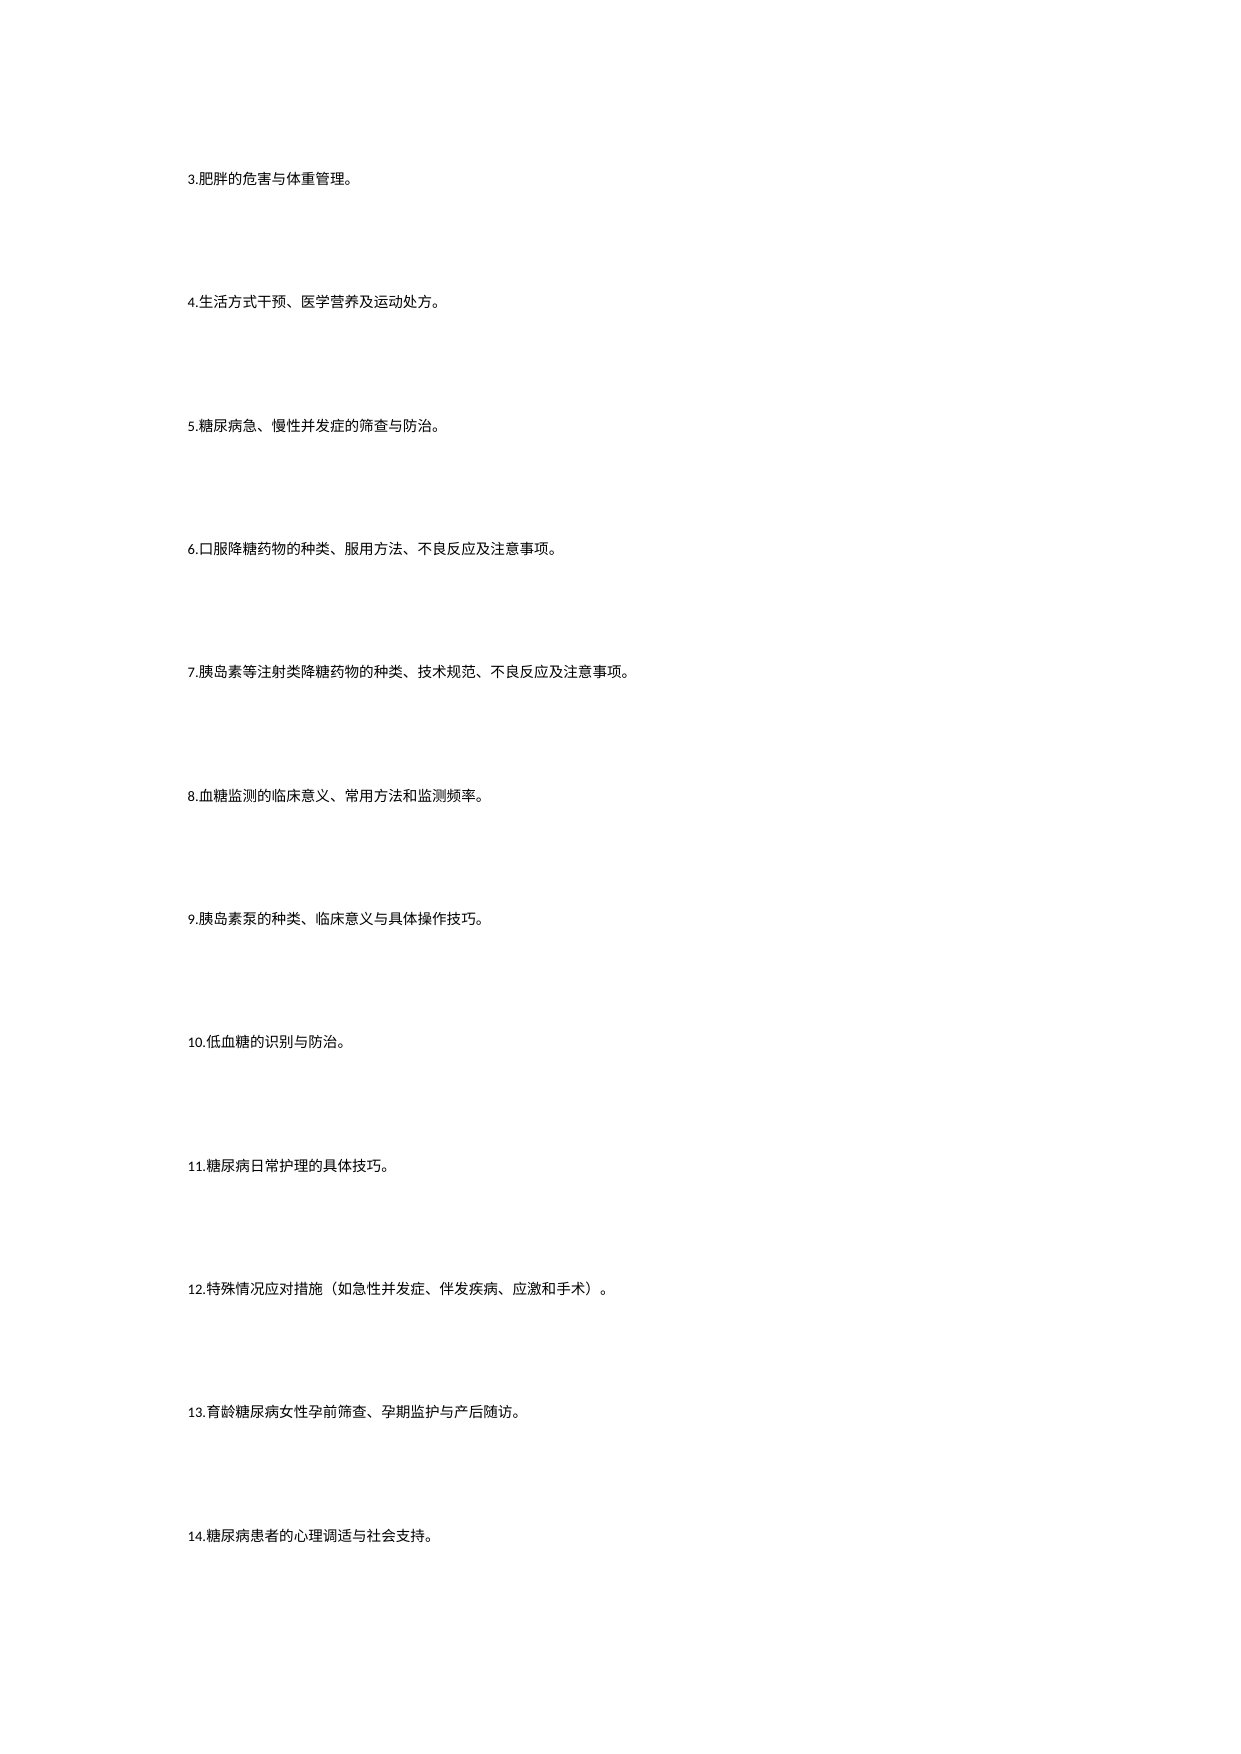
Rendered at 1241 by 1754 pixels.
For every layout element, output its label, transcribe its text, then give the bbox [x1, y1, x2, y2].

text 13.育龄糖尿病女性孕前筛查、孕期监护与产后随访。 [187, 1395, 1053, 1428]
text 14.糖尿病患者的心理调适与社会支持。 [187, 1519, 1053, 1551]
text 12.特殊情况应对措施（如急性并发症、伴发疾病、应激和手术）。 [187, 1272, 1053, 1304]
text 6.口服降糖药物的种类、服用方法、不良反应及注意事项。 [187, 532, 1053, 564]
text 9.胰岛素泵的种类、临床意义与具体操作技巧。 [187, 902, 1053, 934]
text 4.生活方式干预、医学营养及运动处方。 [187, 285, 1053, 318]
text 8.血糖监测的临床意义、常用方法和监测频率。 [187, 779, 1053, 811]
text 3.肥胖的危害与体重管理。 [187, 162, 1053, 194]
text 5.糖尿病急、慢性并发症的筛查与防治。 [187, 409, 1053, 441]
text 11.糖尿病日常护理的具体技巧。 [187, 1149, 1053, 1181]
text 7.胰岛素等注射类降糖药物的种类、技术规范、不良反应及注意事项。 [187, 655, 1053, 688]
text 10.低血糖的识别与防治。 [187, 1025, 1053, 1058]
